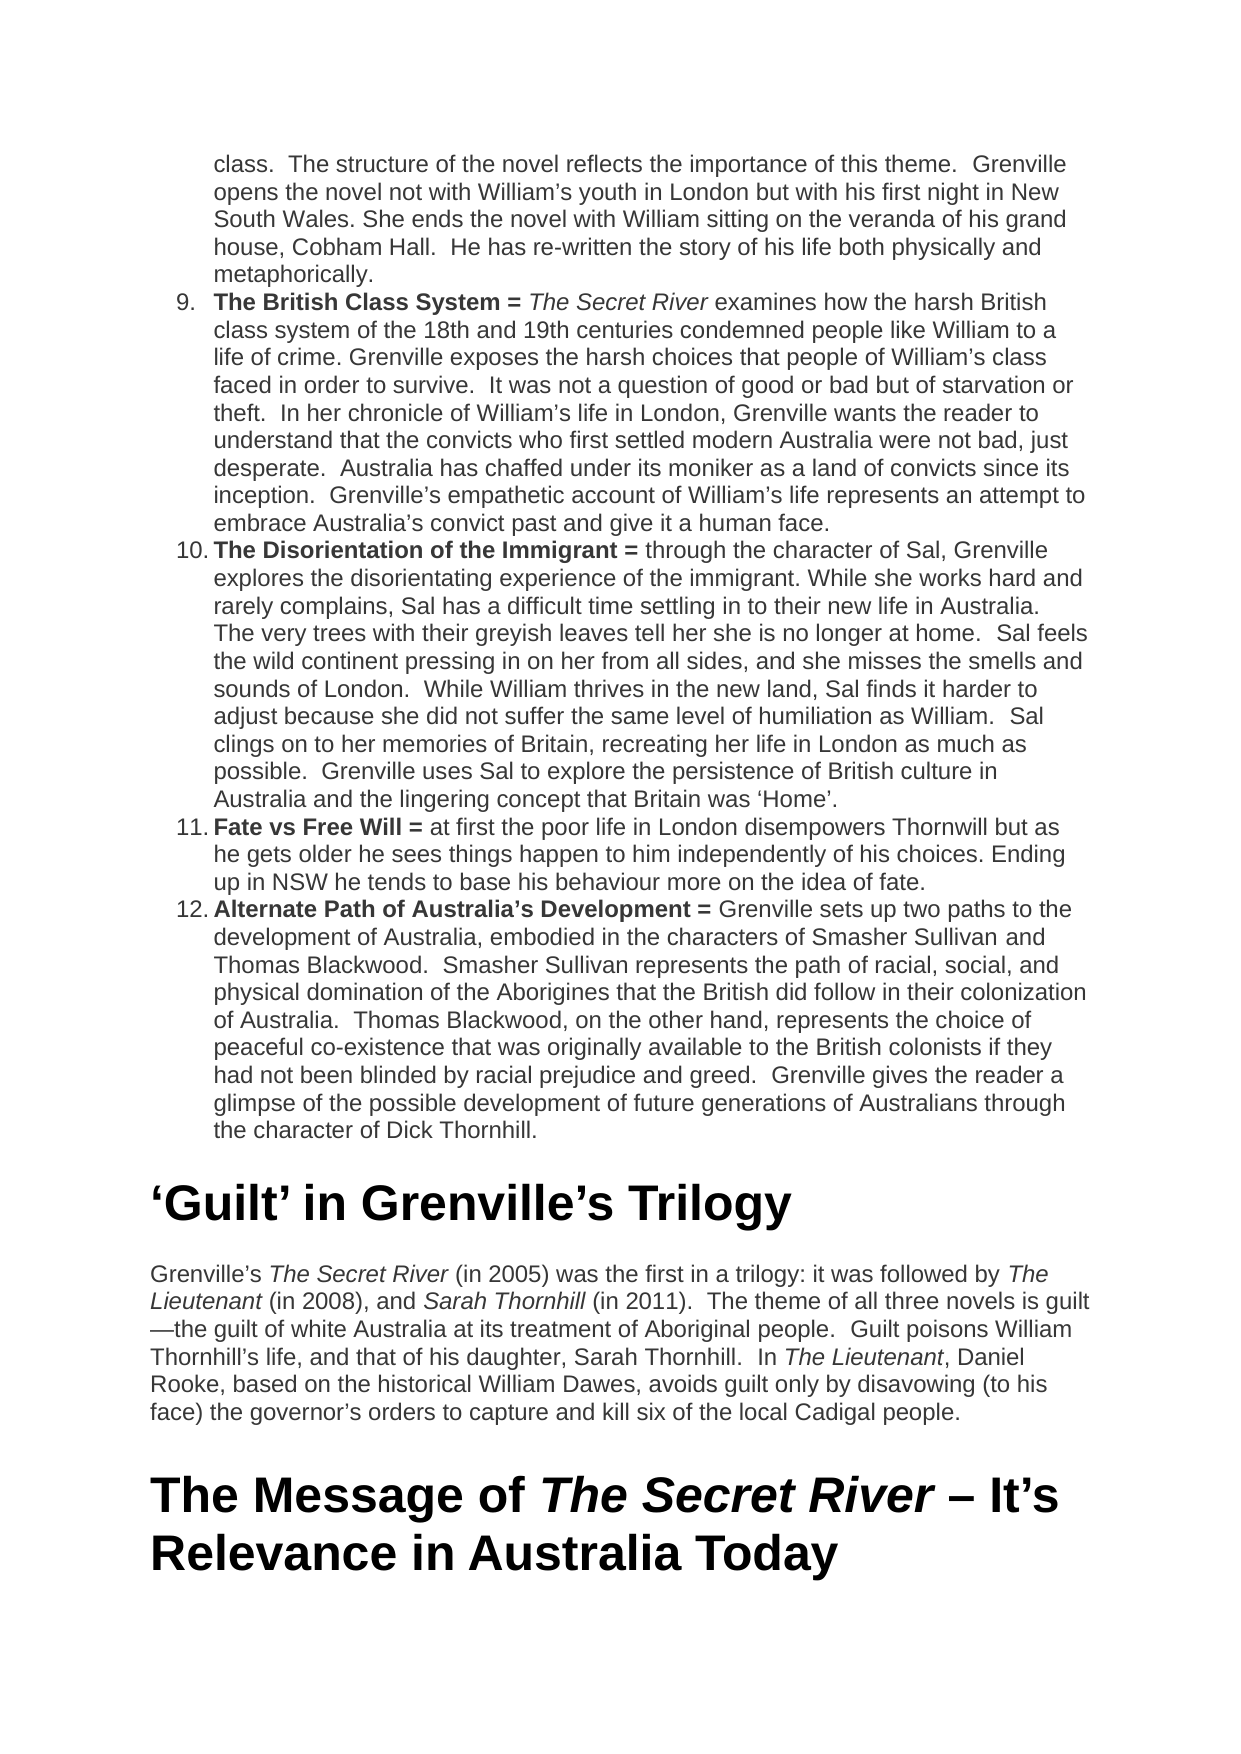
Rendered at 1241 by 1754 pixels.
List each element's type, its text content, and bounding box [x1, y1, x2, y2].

list The Disorientation of the Immigrant = through the character of Sal, Grenville explores the disorientating experience of the immigrant. While she works hard and rarely complains, Sal has a difficult time settling in to their new life in Australia. The very trees with their greyish leaves tell her she is no longer at home. Sal feels the wild continent pressing in on her from all sides, and she misses the smells and sounds of London. While William thrives in the new land, Sal finds it harder to adjust because she did not suffer the same level of humiliation as William. Sal clings on to her memories of Britain, recreating her life in London as much as possible. Grenville uses Sal to explore the persistence of British culture in Australia and the lingering concept that Britain was ‘Home’. [176, 536, 1090, 812]
text ‘Guilt’ in Grenville’s Trilogy [150, 1173, 1090, 1230]
list Fate vs Free Will = at first the poor life in London disempowers Thornwill but as he gets older he sees things happen to him independently of his choices. Ending up in NSW he tends to base his behaviour more on the idea of fate. [176, 812, 1090, 895]
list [176, 150, 1090, 288]
text Grenville’s The Secret River (in 2005) was the first in a trilogy: it was followed by The Lieutenant (in 2008), and Sarah Thornhill (in 2011). The theme of all three novels is guilt—the guilt of white Australia at its treatment of Aboriginal people. Guilt poisons William Thornhill’s life, and that of his daughter, Sarah Thornhill. In The Lieutenant, Daniel Rooke, based on the historical William Dawes, avoids guilt only by disavowing (to his face) the governor’s orders to capture and kill six of the local Cadigal people. [150, 1259, 1090, 1425]
list Alternate Path of Australia’s Development = Grenville sets up two paths to the development of Australia, embodied in the characters of Smasher Sullivan and Thomas Blackwood. Smasher Sullivan represents the path of racial, social, and physical domination of the Aborigines that the British did follow in their colonization of Australia. Thomas Blackwood, on the other hand, represents the choice of peaceful co-existence that was originally available to the British colonists if they had not been blinded by racial prejudice and greed. Grenville gives the reader a glimpse of the possible development of future generations of Australians through the character of Dick Thornhill. [176, 895, 1090, 1144]
list The British Class System = The Secret River examines how the harsh British class system of the 18th and 19th centuries condemned people like William to a life of crime. Grenville exposes the harsh choices that people of William’s class faced in order to survive. It was not a question of good or bad but of starvation or theft. In her chronicle of William’s life in London, Grenville wants the reader to understand that the convicts who first settled modern Australia were not bad, just desperate. Australia has chaffed under its moniker as a land of convicts since its inception. Grenville’s empathetic account of William’s life represents an attempt to embrace Australia’s convict past and give it a human face. [176, 288, 1090, 536]
text The Message of The Secret River – It’s Relevance in Australia Today [150, 1466, 1090, 1581]
